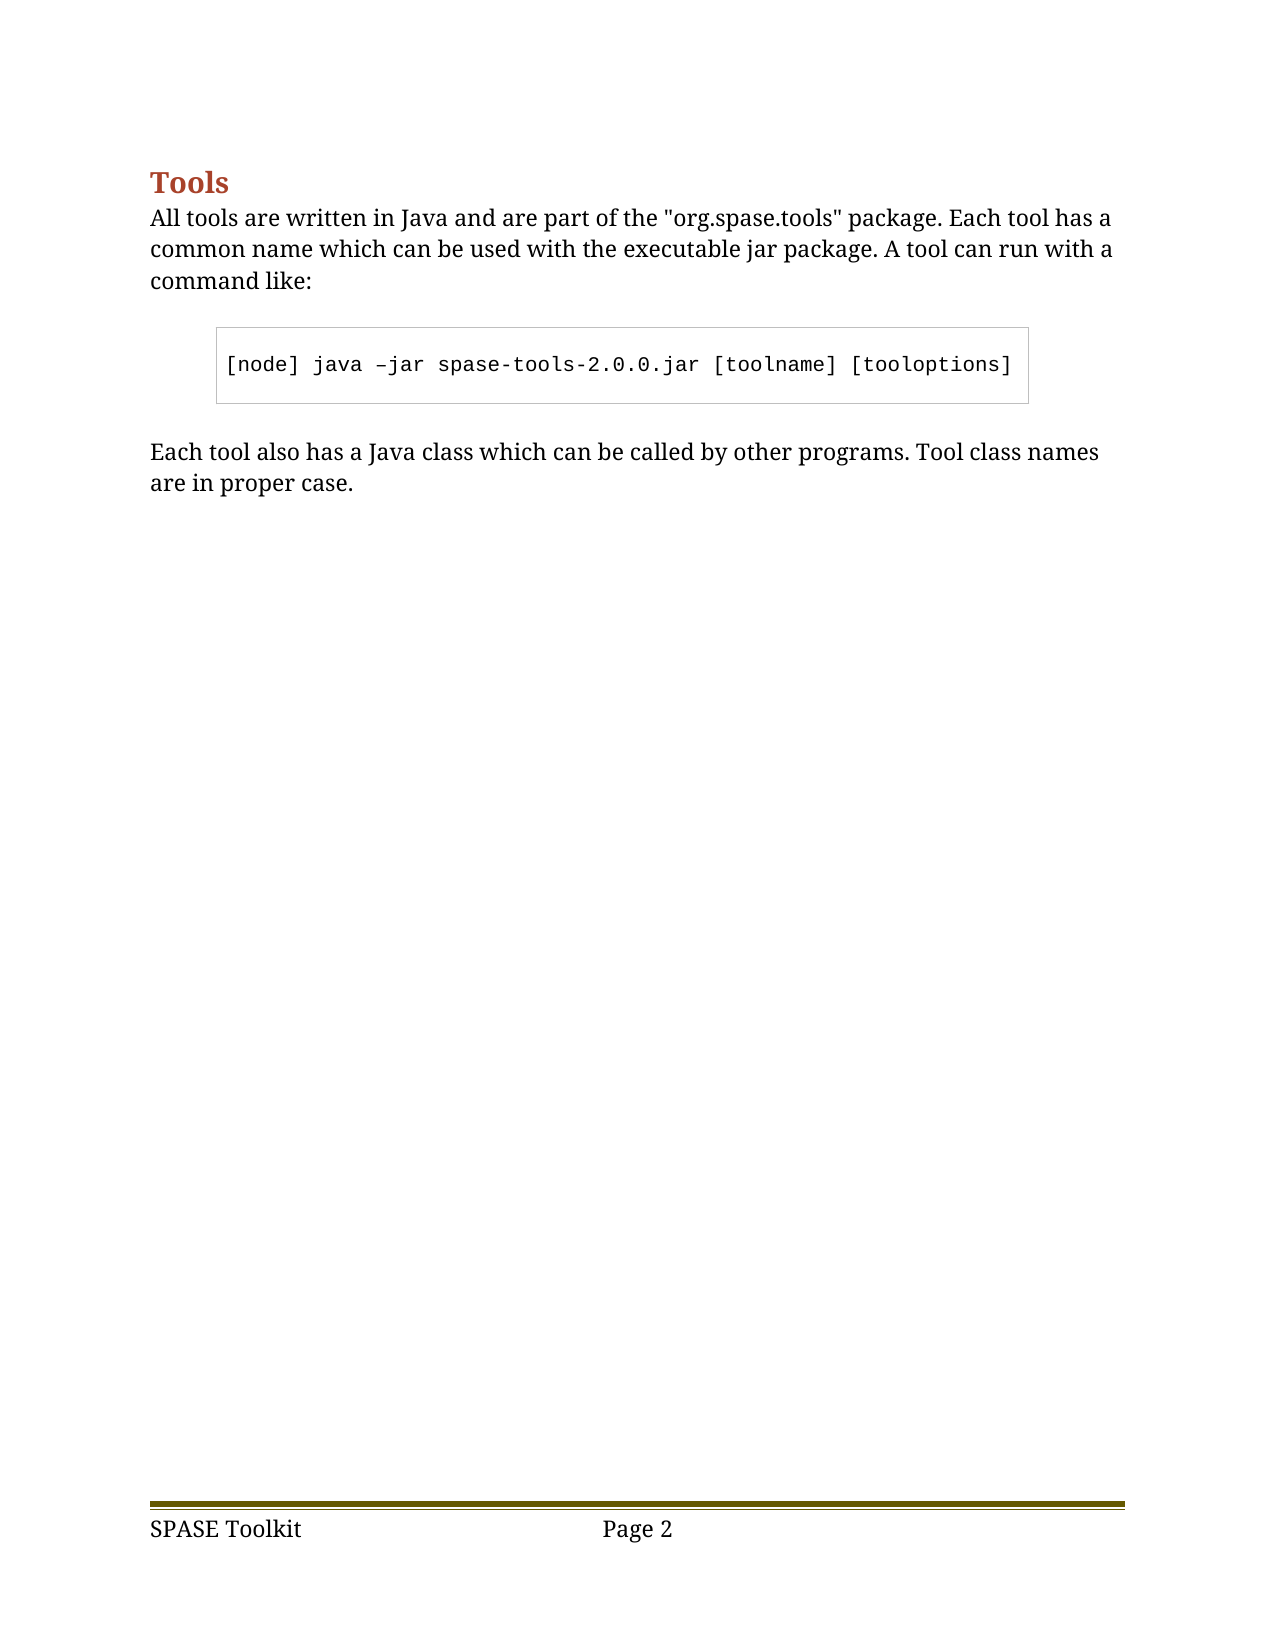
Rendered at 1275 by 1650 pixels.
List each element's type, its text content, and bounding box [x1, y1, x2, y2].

text All tools are written in Java and are part of the "org.spase.tools" package. Each tool has a common name which can be used with the executable jar package. A tool can run with a command like: [150, 202, 1125, 296]
text Each tool also has a Java class which can be called by other programs. Tool class names are in proper case. [150, 436, 1125, 498]
subtitle Tools [150, 162, 1125, 202]
text [node] java –jar spase-tools-2.0.0.jar [toolname] [tooloptions] [217, 351, 1028, 378]
